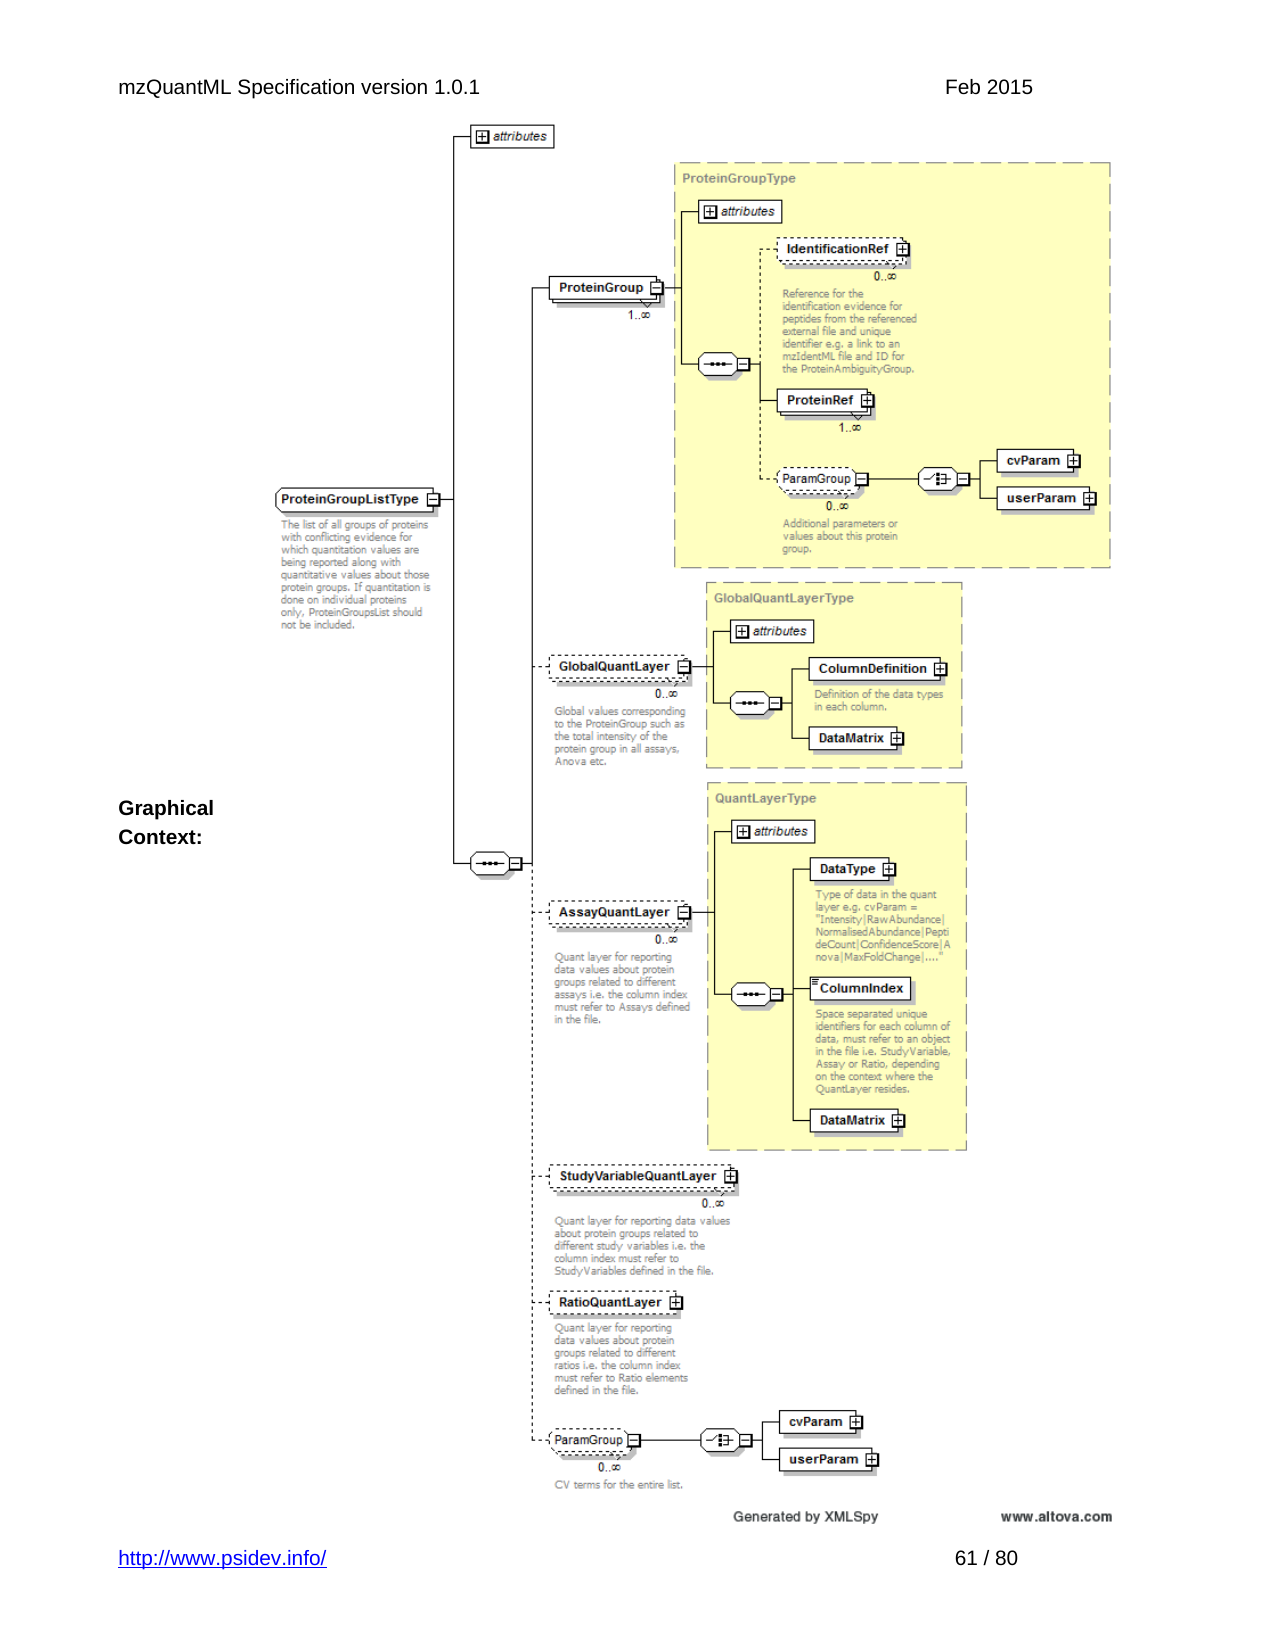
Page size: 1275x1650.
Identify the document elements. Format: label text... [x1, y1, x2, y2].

table_cell Graphical Context: [117, 118, 263, 1531]
picture [264, 119, 1122, 1525]
table_cell [263, 118, 1165, 1531]
